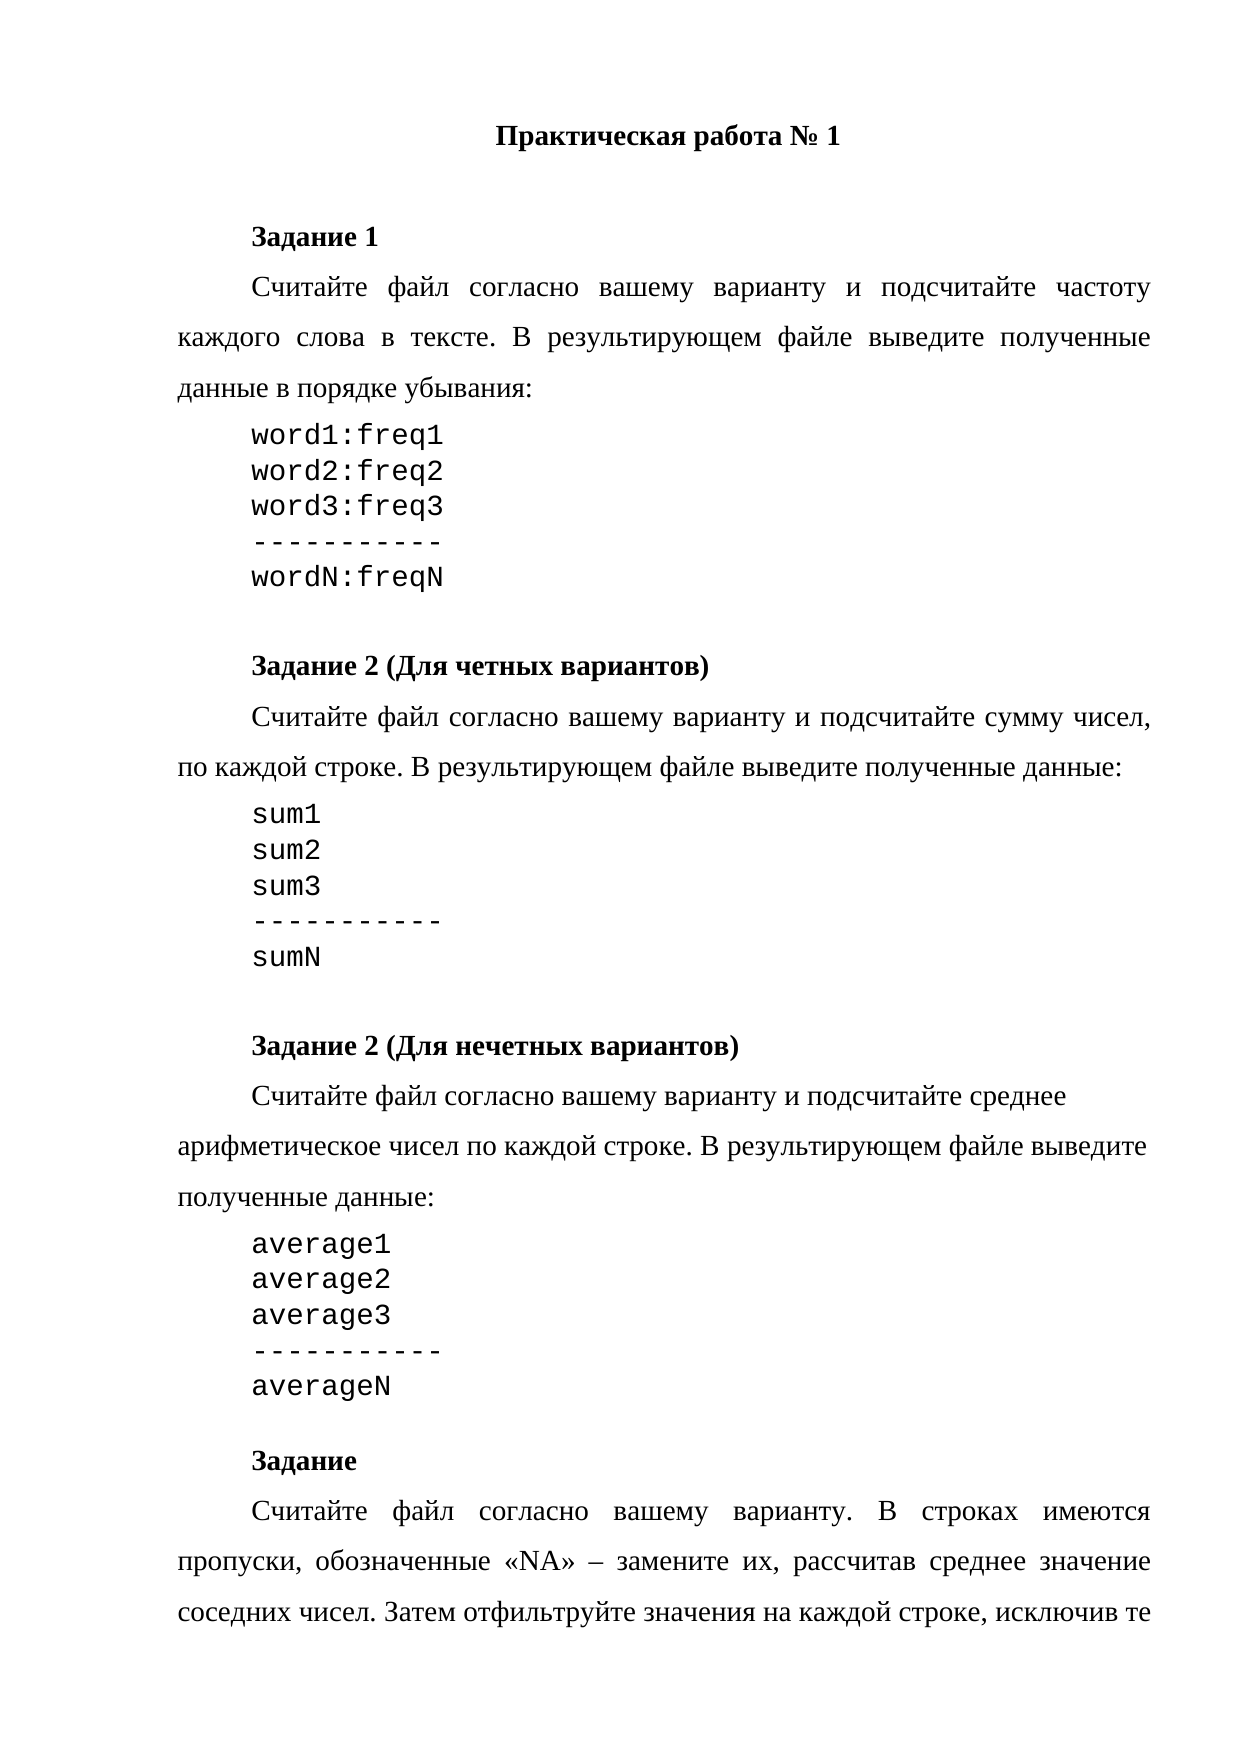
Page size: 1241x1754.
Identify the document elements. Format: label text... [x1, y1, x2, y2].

text wordN:freqN [177, 562, 1152, 596]
text Считайте файл согласно вашему варианту и подсчитайте сумму чисел, по каждой строке. В результирующем файле выведите полученные данные: [177, 699, 1152, 783]
text Практическая работа № 1 [177, 118, 1152, 152]
text Задание 2 (Для нечетных вариантов) [177, 1028, 1152, 1061]
text average3 [177, 1300, 1152, 1333]
text sum1 [177, 799, 1152, 832]
text word2:freq2 [177, 456, 1152, 489]
text Считайте файл согласно вашему варианту и подсчитайте частоту каждого слова в тексте. В результирующем файле выведите полученные данные в порядке убывания: [177, 269, 1152, 403]
text ----------- [177, 906, 1152, 939]
text ----------- [177, 1336, 1152, 1369]
text word1:freq1 [177, 420, 1152, 453]
text ----------- [177, 527, 1152, 560]
text word3:freq3 [177, 491, 1152, 524]
text Задание 2 (Для четных вариантов) [177, 648, 1152, 682]
text sum2 [177, 835, 1152, 868]
text Считайте файл согласно вашему варианту и подсчитайте среднее арифметическое чисел по каждой строке. В результирующем файле выведите полученные данные: [177, 1078, 1152, 1212]
text Задание [177, 1443, 1152, 1476]
text sumN [177, 942, 1152, 975]
text averageN [177, 1372, 1152, 1404]
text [177, 1493, 1152, 1627]
text Задание 1 [177, 219, 1152, 252]
text average1 [177, 1229, 1152, 1262]
text sum3 [177, 871, 1152, 904]
text average2 [177, 1265, 1152, 1298]
